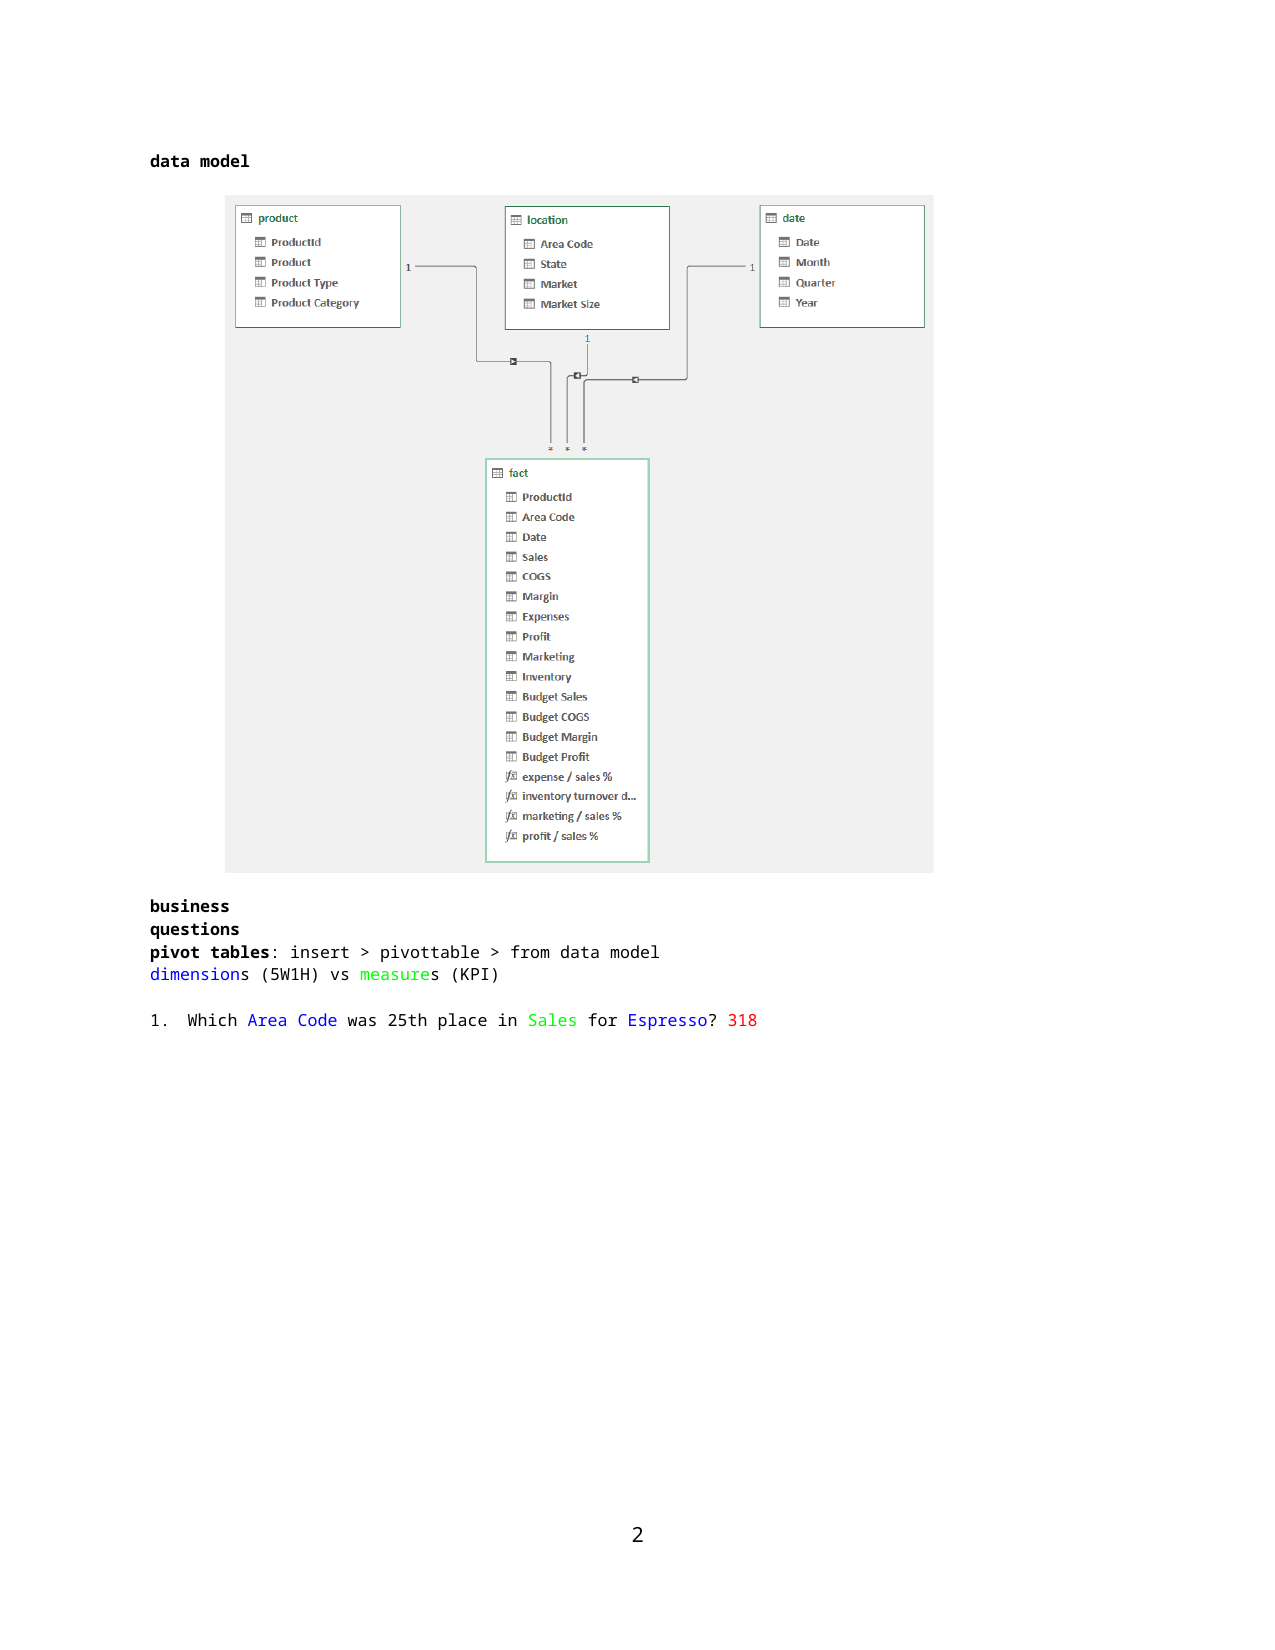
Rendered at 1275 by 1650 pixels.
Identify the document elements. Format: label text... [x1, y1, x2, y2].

list Which Area Code was 25th place in Sales for Espresso? 318 [150, 1008, 1125, 1031]
text dimensions (5W1H) vs measures (KPI) [150, 963, 1125, 986]
text business [150, 895, 1125, 918]
text pivot tables: insert > pivottable > from data model [150, 940, 1125, 963]
text data model [150, 150, 1125, 173]
picture [225, 195, 934, 873]
text questions [150, 918, 1125, 940]
